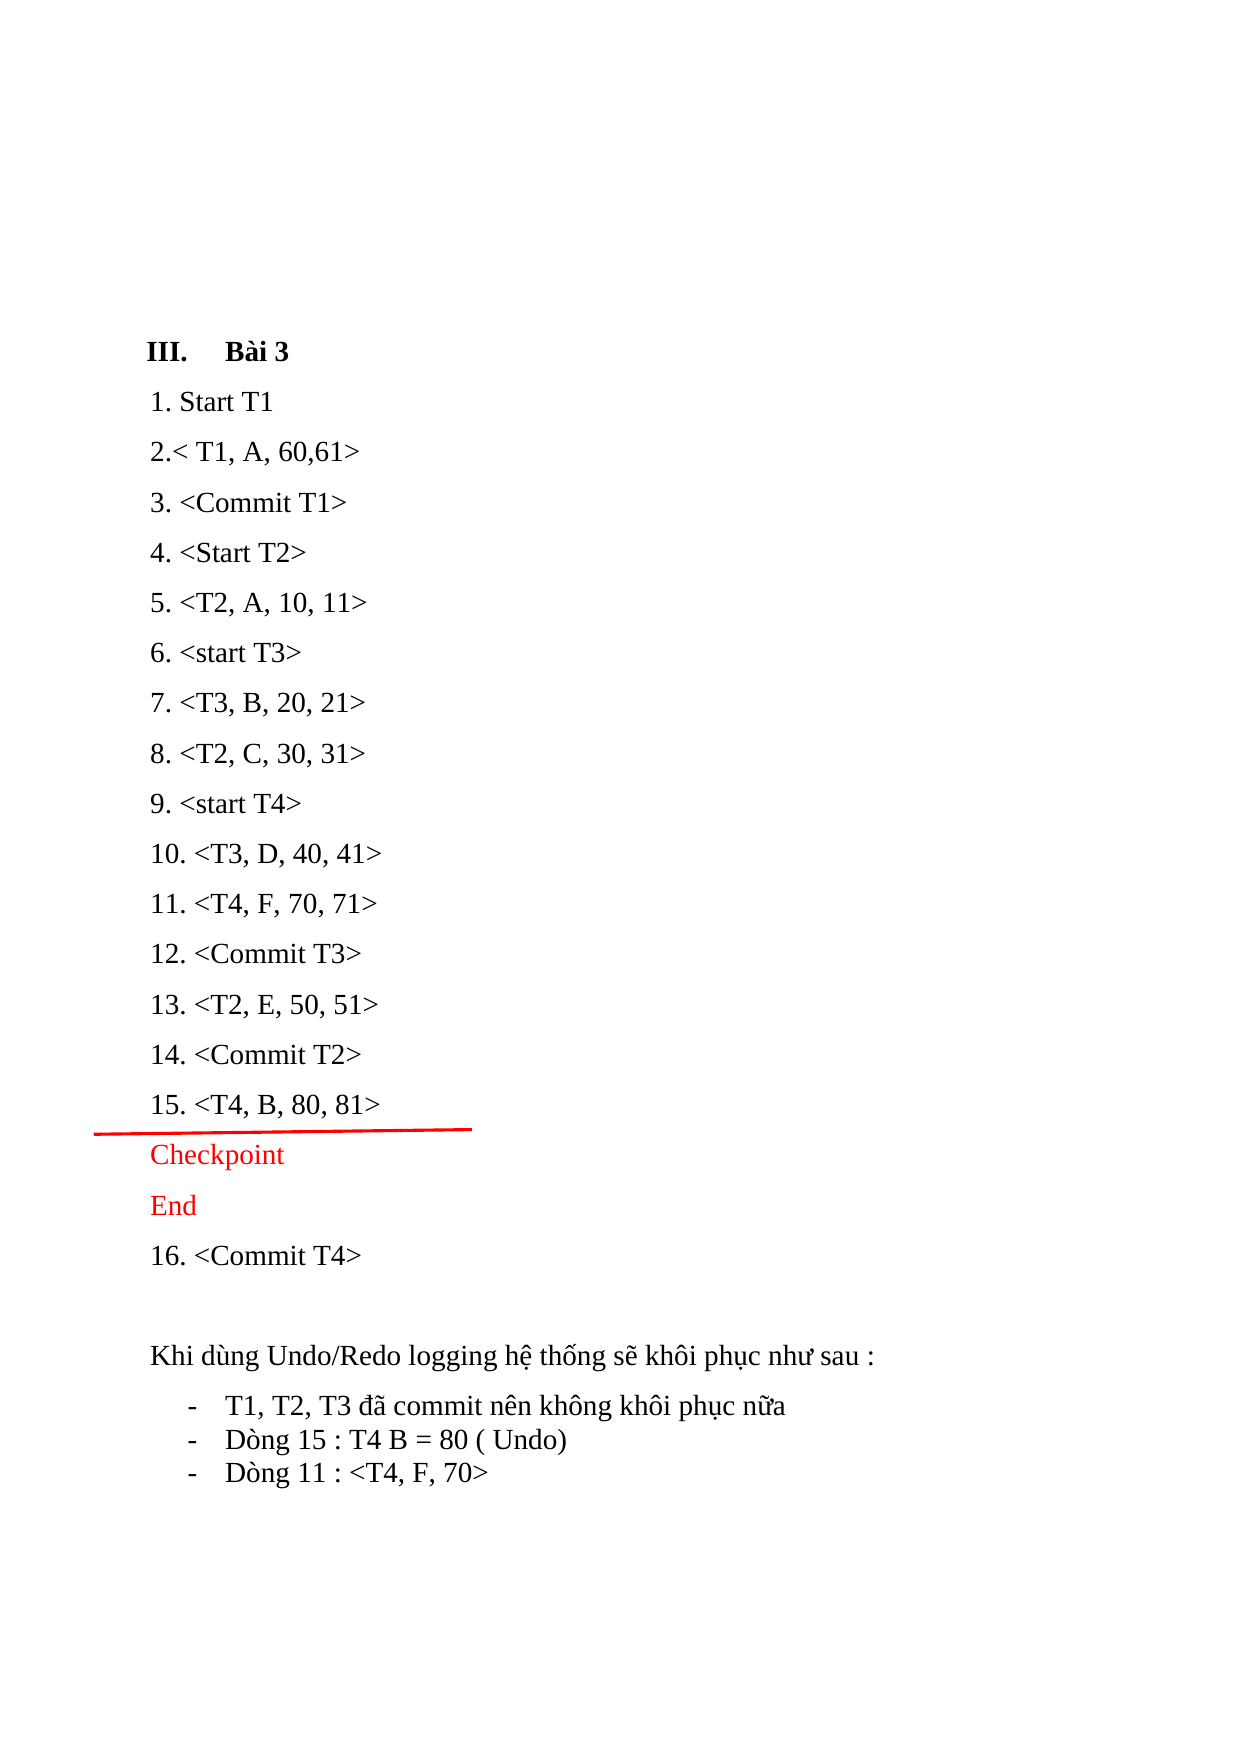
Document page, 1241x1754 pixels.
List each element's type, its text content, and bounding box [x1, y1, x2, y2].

text 8. <T2, C, 30, 31> [150, 736, 1090, 769]
list Dòng 15 : T4 B = 80 ( Undo) [187, 1422, 1090, 1456]
text 4. <Start T2> [150, 535, 1090, 568]
text 13. <T2, E, 50, 51> [150, 987, 1090, 1020]
text 15. <T4, B, 80, 81> [150, 1087, 1090, 1121]
text 10. <T3, D, 40, 41> [150, 836, 1090, 870]
text End [150, 1188, 1090, 1221]
text 7. <T3, B, 20, 21> [150, 686, 1090, 719]
list T1, T2, T3 đã commit nên không khôi phục nữa [187, 1388, 1090, 1422]
text 16. <Commit T4> [150, 1238, 1090, 1271]
list Dòng 11 : <T4, F, 70> [187, 1456, 1090, 1489]
text 1. Start T1 [150, 384, 1090, 418]
text 5. <T2, A, 10, 11> [150, 585, 1090, 619]
list Bài 3 [187, 334, 1090, 368]
text 14. <Commit T2> [150, 1037, 1090, 1071]
text 2.< T1, A, 60,61> [150, 434, 1090, 468]
text 6. <start T3> [150, 635, 1090, 669]
text 3. <Commit T1> [150, 485, 1090, 518]
text 9. <start T4> [150, 786, 1090, 819]
text 12. <Commit T3> [150, 937, 1090, 970]
text Khi dùng Undo/Redo logging hệ thống sẽ khôi phục như sau : [150, 1338, 1090, 1372]
text 11. <T4, F, 70, 71> [150, 886, 1090, 920]
text Checkpoint [150, 1137, 1090, 1171]
